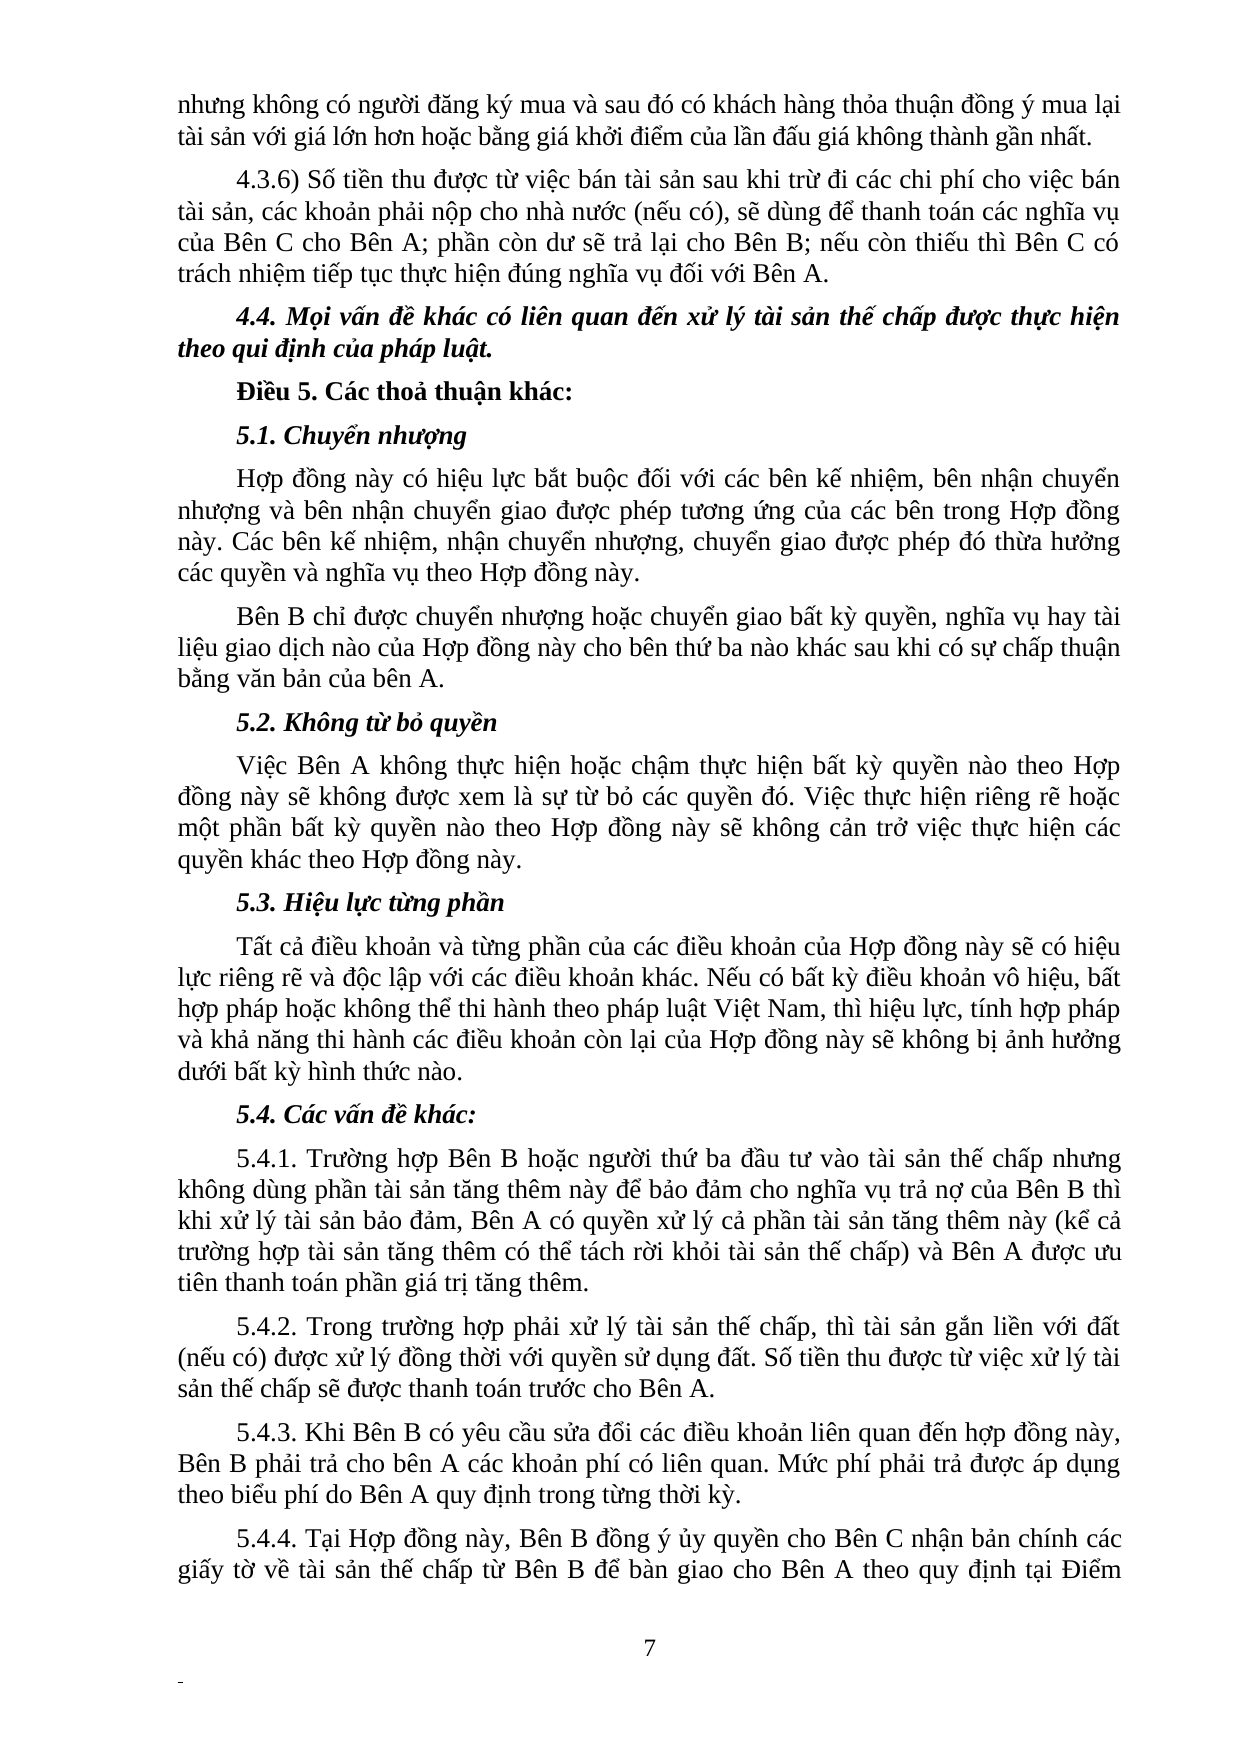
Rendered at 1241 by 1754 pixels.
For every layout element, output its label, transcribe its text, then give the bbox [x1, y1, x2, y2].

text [177, 1522, 1122, 1584]
text 5.4.2. Trong trường hợp phải xử lý tài sản thế chấp, thì tài sản gắn liền với đất (nếu có) được xử lý đồng thời với quyền sử dụng đất. Số tiền thu được từ việc xử lý tài sản thế chấp sẽ được thanh toán trước cho Bên A. [177, 1310, 1122, 1403]
text Điều 5. Các thoả thuận khác: [177, 375, 1122, 406]
text 4.3.6) Số tiền thu được từ việc bán tài sản sau khi trừ đi các chi phí cho việc bán tài sản, các khoản phải nộp cho nhà nước (nếu có), sẽ dùng để thanh toán các nghĩa vụ của Bên C cho Bên A; phần còn dư sẽ trả lại cho Bên B; nếu còn thiếu thì Bên C có trách nhiệm tiếp tục thực hiện đúng nghĩa vụ đối với Bên A. [177, 163, 1122, 288]
text 5.4.3. Khi Bên B có yêu cầu sửa đổi các điều khoản liên quan đến hợp đồng này, Bên B phải trả cho bên A các khoản phí có liên quan. Mức phí phải trả được áp dụng theo biểu phí do Bên A quy định trong từng thời kỳ. [177, 1416, 1122, 1509]
text 5.2. Không từ bỏ quyền [177, 706, 1122, 737]
text Bên B chỉ được chuyển nhượng hoặc chuyển giao bất kỳ quyền, nghĩa vụ hay tài liệu giao dịch nào của Hợp đồng này cho bên thứ ba nào khác sau khi có sự chấp thuận bằng văn bản của bên A. [177, 600, 1122, 693]
text 5.1. Chuyển nhượng [177, 419, 1122, 450]
text 4.4. Mọi vấn đề khác có liên quan đến xử lý tài sản thế chấp được thực hiện theo qui định của pháp luật. [177, 301, 1122, 363]
text Tất cả điều khoản và từng phần của các điều khoản của Hợp đồng này sẽ có hiệu lực riêng rẽ và độc lập với các điều khoản khác. Nếu có bất kỳ điều khoản vô hiệu, bất hợp pháp hoặc không thể thi hành theo pháp luật Việt Nam, thì hiệu lực, tính hợp pháp và khả năng thi hành các điều khoản còn lại của Hợp đồng này sẽ không bị ảnh hưởng dưới bất kỳ hình thức nào. [177, 930, 1122, 1086]
text Việc Bên A không thực hiện hoặc chậm thực hiện bất kỳ quyền nào theo Hợp đồng này sẽ không được xem là sự từ bỏ các quyền đó. Việc thực hiện riêng rẽ hoặc một phần bất kỳ quyền nào theo Hợp đồng này sẽ không cản trở việc thực hiện các quyền khác theo Hợp đồng này. [177, 749, 1122, 874]
text 5.3. Hiệu lực từng phần [177, 886, 1122, 917]
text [177, 89, 1122, 151]
text 5.4.1. Trường hợp Bên B hoặc người thứ ba đầu tư vào tài sản thế chấp nhưng không dùng phần tài sản tăng thêm này để bảo đảm cho nghĩa vụ trả nợ của Bên B thì khi xử lý tài sản bảo đảm, Bên A có quyền xử lý cả phần tài sản tăng thêm này (kể cả trường hợp tài sản tăng thêm có thể tách rời khỏi tài sản thế chấp) và Bên A được ưu tiên thanh toán phần giá trị tăng thêm. [177, 1142, 1122, 1298]
text 5.4. Các vấn đề khác: [177, 1098, 1122, 1129]
text Hợp đồng này có hiệu lực bắt buộc đối với các bên kế nhiệm, bên nhận chuyển nhượng và bên nhận chuyển giao được phép tương ứng của các bên trong Hợp đồng này. Các bên kế nhiệm, nhận chuyển nhượng, chuyển giao được phép đó thừa hưởng các quyền và nghĩa vụ theo Hợp đồng này. [177, 463, 1122, 587]
